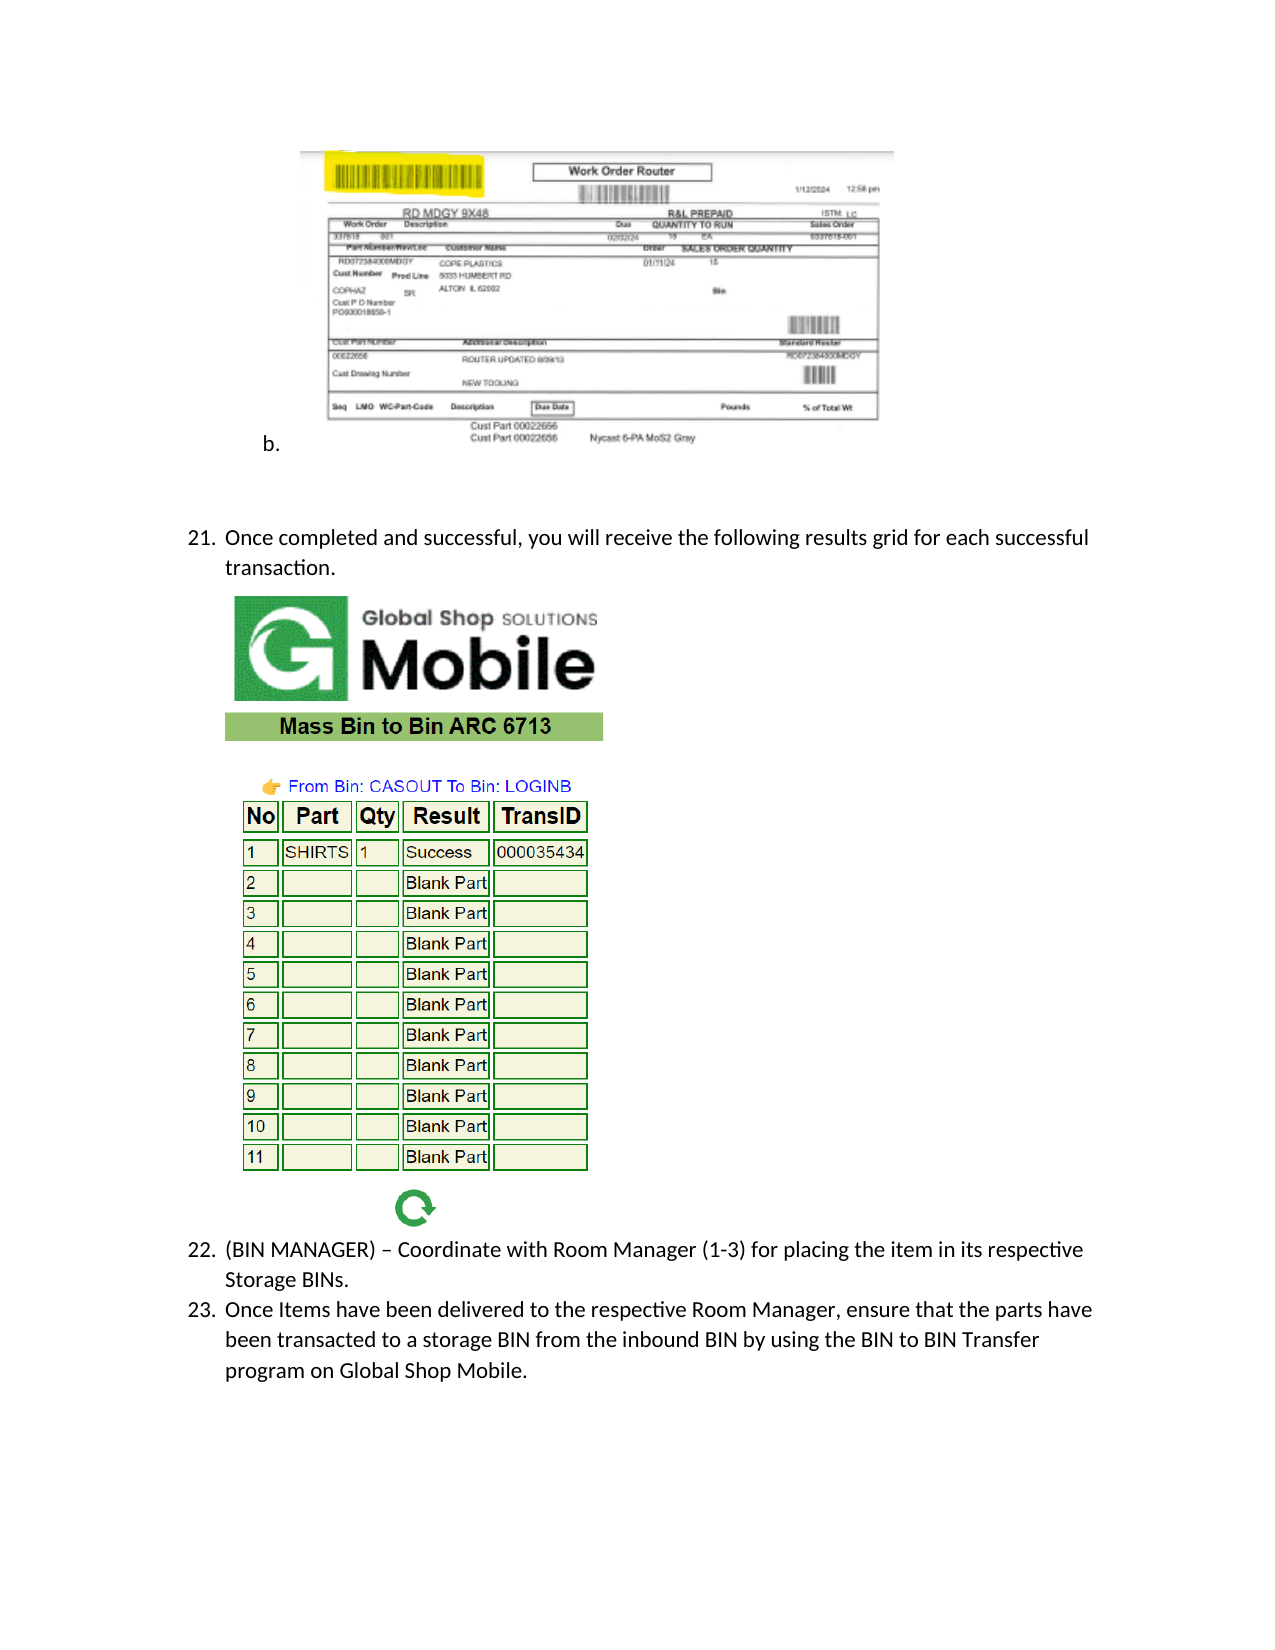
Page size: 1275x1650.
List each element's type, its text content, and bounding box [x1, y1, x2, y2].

list Once completed and successful, you will receive the following results grid for each successful transaction. [187, 523, 1125, 581]
picture [225, 583, 604, 1233]
list Once Items have been delivered to the respective Room Manager, ensure that the parts have been transacted to a storage BIN from the inbound BIN by using the BIN to BIN Transfer program on Global Shop Mobile. [187, 1295, 1125, 1384]
list (BIN MANAGER) – Coordinate with Room Manager (1-3) for placing the item in its respective Storage BINs. [187, 1235, 1125, 1293]
picture [300, 150, 894, 452]
